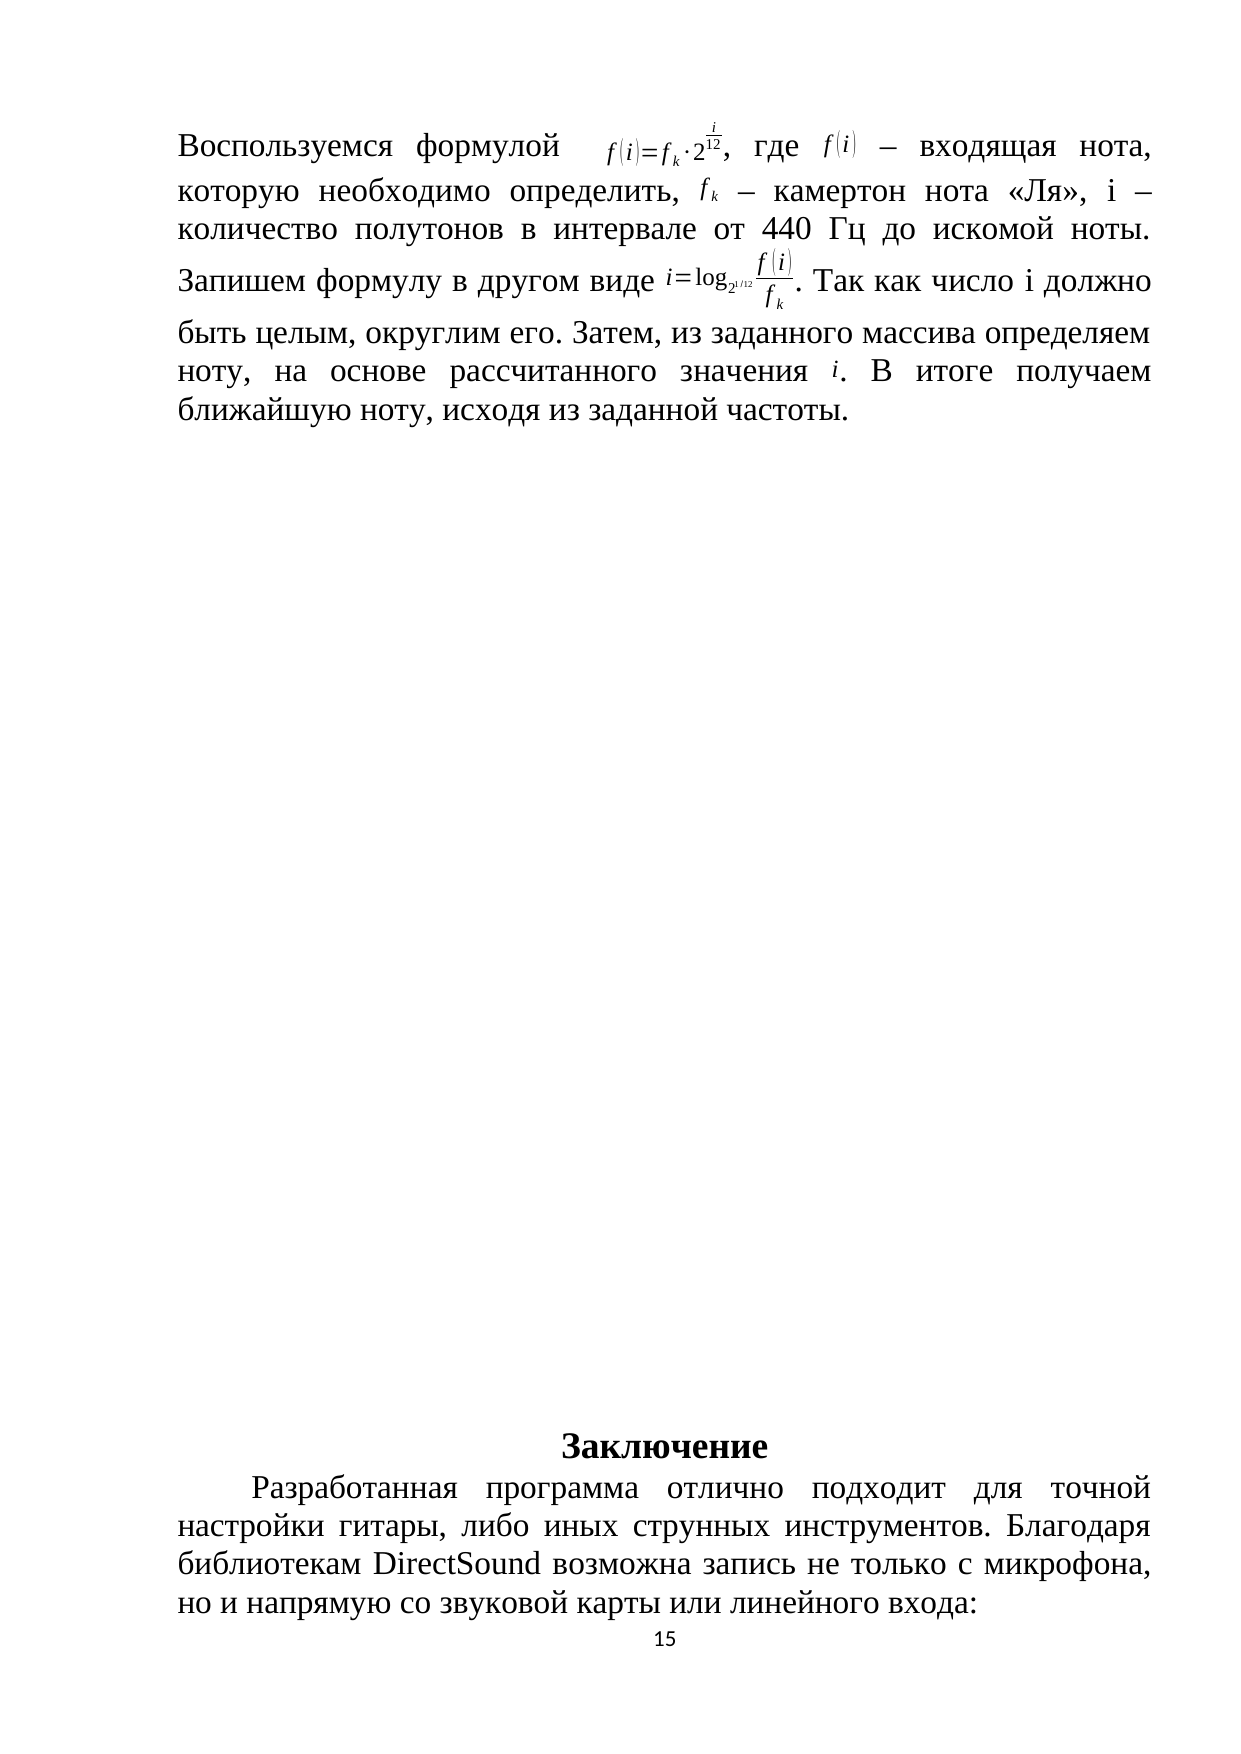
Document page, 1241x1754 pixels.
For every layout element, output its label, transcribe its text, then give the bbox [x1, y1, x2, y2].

text Разработанная программа отлично подходит для точной настройки гитары, либо иных струнных инструментов. Благодаря библиотекам DirectSound возможна запись не только с микрофона, но и напрямую со звуковой карты или линейного входа: [177, 1467, 1152, 1620]
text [177, 118, 1152, 427]
text Заключение [177, 1424, 1152, 1467]
